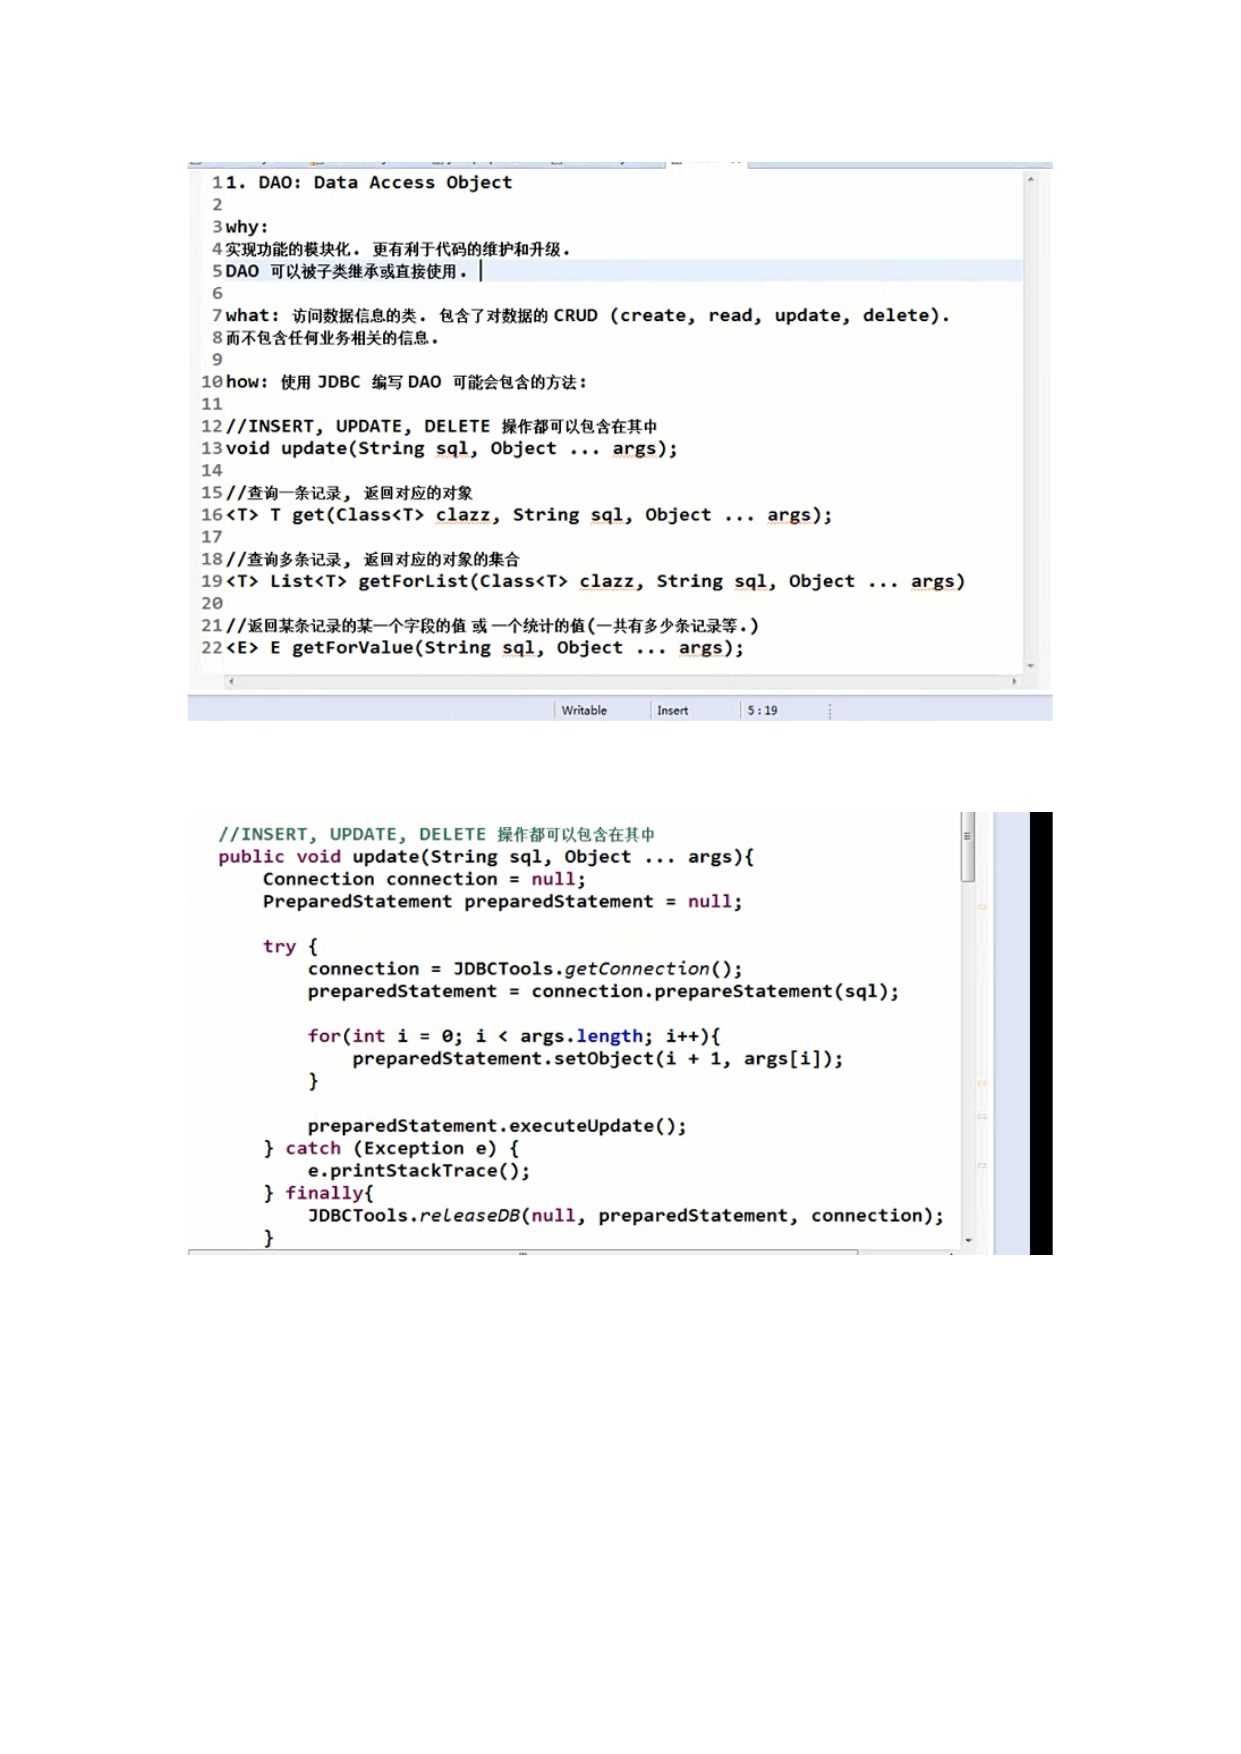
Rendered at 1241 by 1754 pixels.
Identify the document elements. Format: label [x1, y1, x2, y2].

picture [187, 162, 1053, 721]
picture [187, 812, 1053, 1255]
